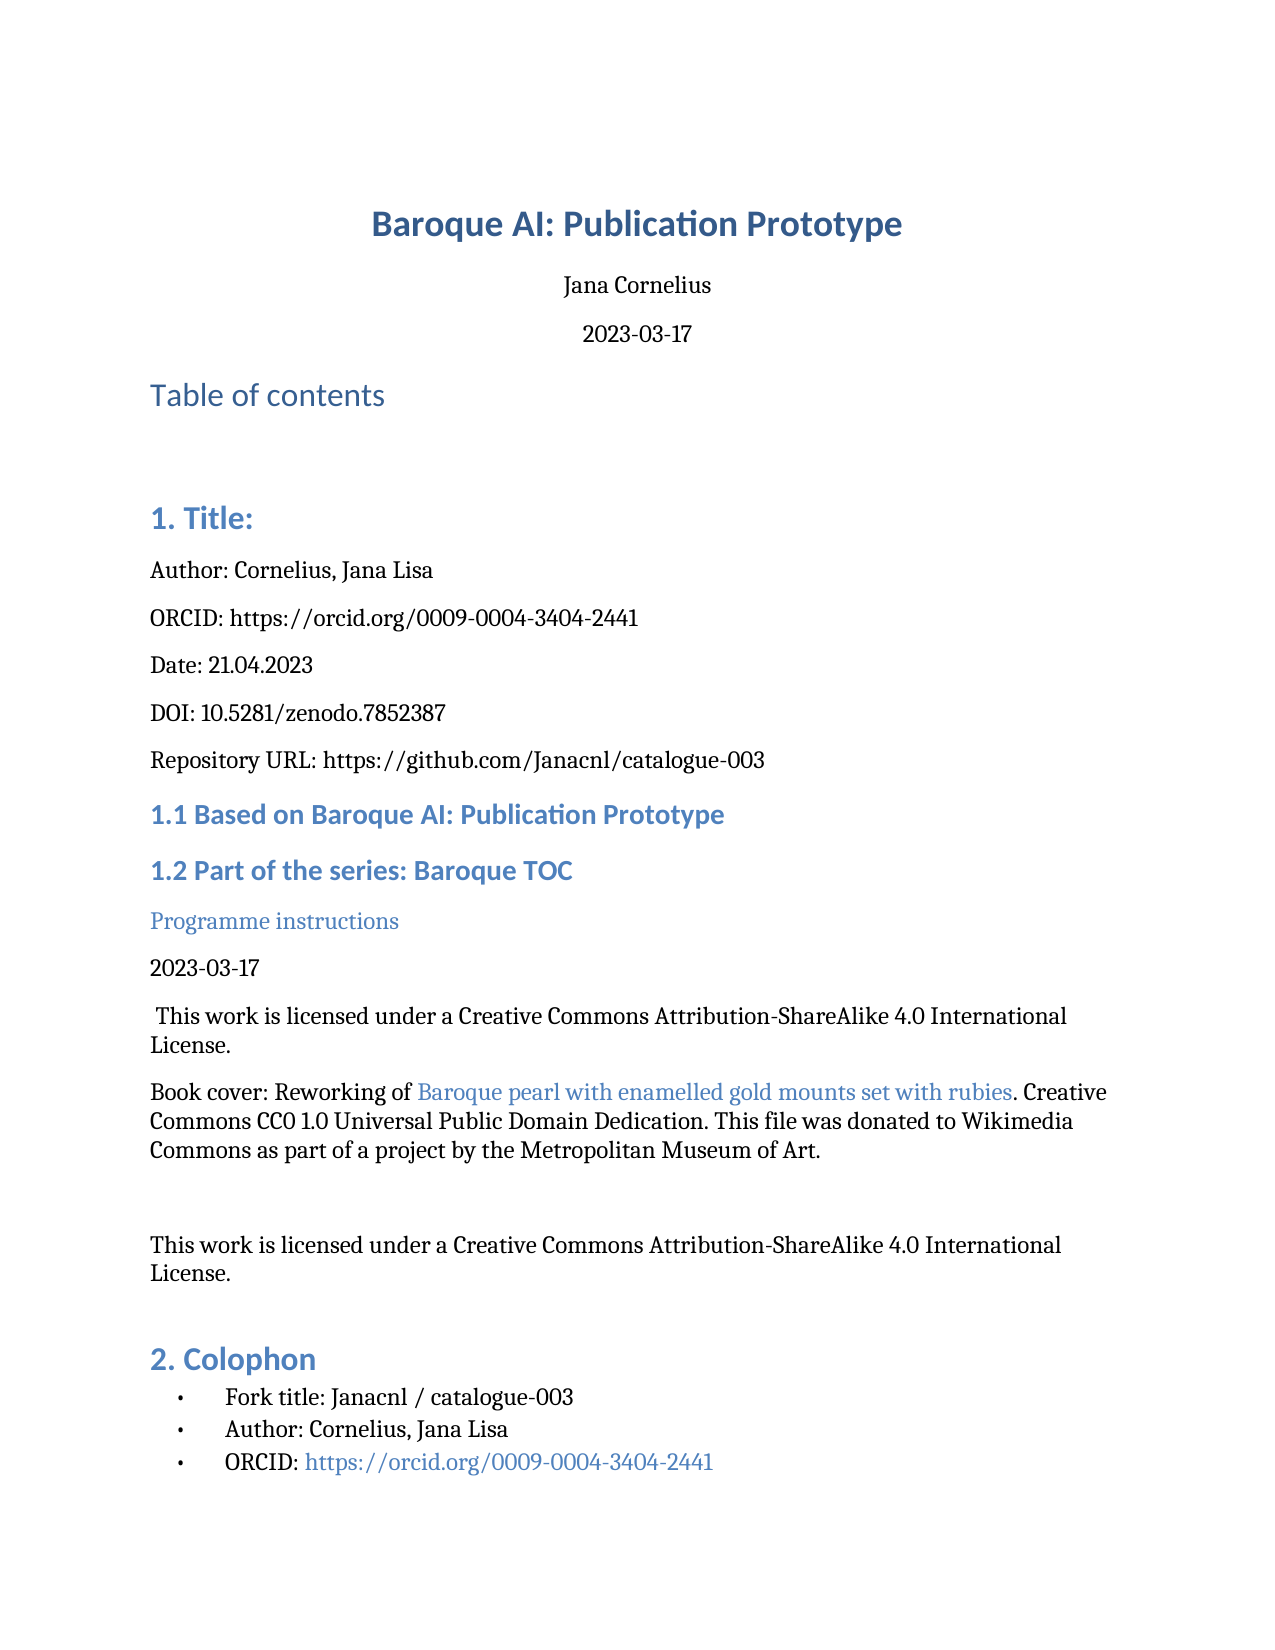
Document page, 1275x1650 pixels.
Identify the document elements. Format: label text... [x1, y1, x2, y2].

list Fork title: Janacnl / catalogue-003 [175, 1382, 1125, 1411]
text Repository URL: https://github.com/Janacnl/catalogue-003 [150, 746, 1125, 775]
subtitle 2. Colophon [150, 1338, 1125, 1379]
text Book cover: Reworking of Baroque pearl with enamelled gold mounts set with rubies. Creative Commons CC0 1.0 Universal Public Domain Dedication. This file was donated to Wikimedia Commons as part of a project by the Metropolitan Museum of Art. [150, 1078, 1125, 1164]
list Author: Cornelius, Jana Lisa [175, 1415, 1125, 1444]
text DOI: 10.5281/zenodo.7852387 [150, 699, 1125, 728]
text Date: 21.04.2023 [150, 651, 1125, 680]
subtitle 1.2 Part of the series: Baroque TOC [150, 852, 1125, 888]
text This work is licensed under a Creative Commons Attribution-ShareAlike 4.0 International License. [150, 1231, 1125, 1288]
text Jana Cornelius [150, 271, 1125, 299]
text Author: Cornelius, Jana Lisa [150, 556, 1125, 585]
title Baroque AI: Publication Prototype [150, 200, 1125, 246]
subtitle 1.1 Based on Baroque AI: Publication Prototype [150, 796, 1125, 832]
subtitle 1. Title: [150, 497, 1125, 538]
text 2023-03-17 [150, 954, 1125, 983]
list ORCID: https://orcid.org/0009-0004-3404-2441 [175, 1447, 1125, 1476]
text 2023-03-17 [150, 320, 1125, 349]
text Programme instructions [150, 907, 1125, 936]
text This work is licensed under a Creative Commons Attribution-ShareAlike 4.0 International License. [150, 1002, 1125, 1059]
text ORCID: https://orcid.org/0009-0004-3404-2441 [150, 604, 1125, 633]
